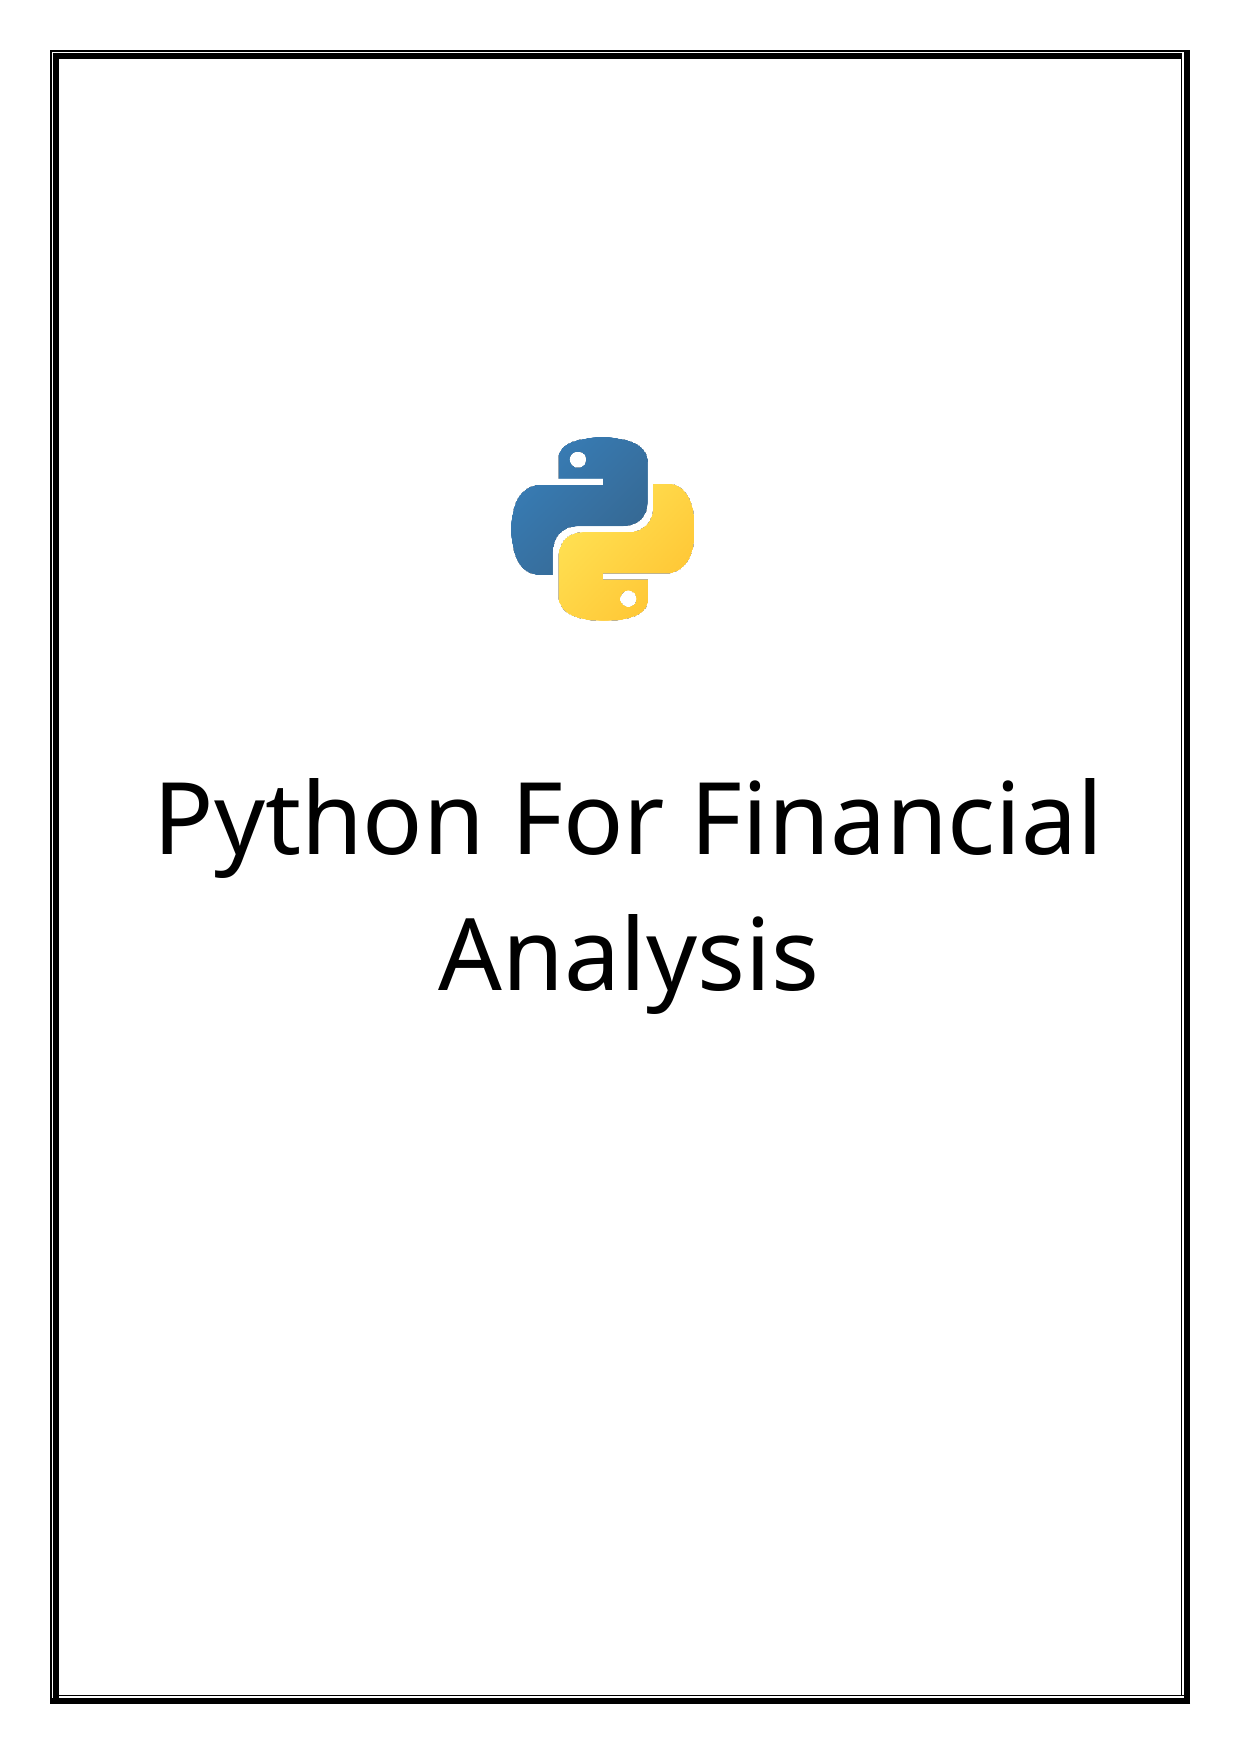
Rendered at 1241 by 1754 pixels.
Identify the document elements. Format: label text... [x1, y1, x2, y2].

text Python For Financial Analysis [150, 747, 1107, 1020]
picture [511, 437, 694, 621]
